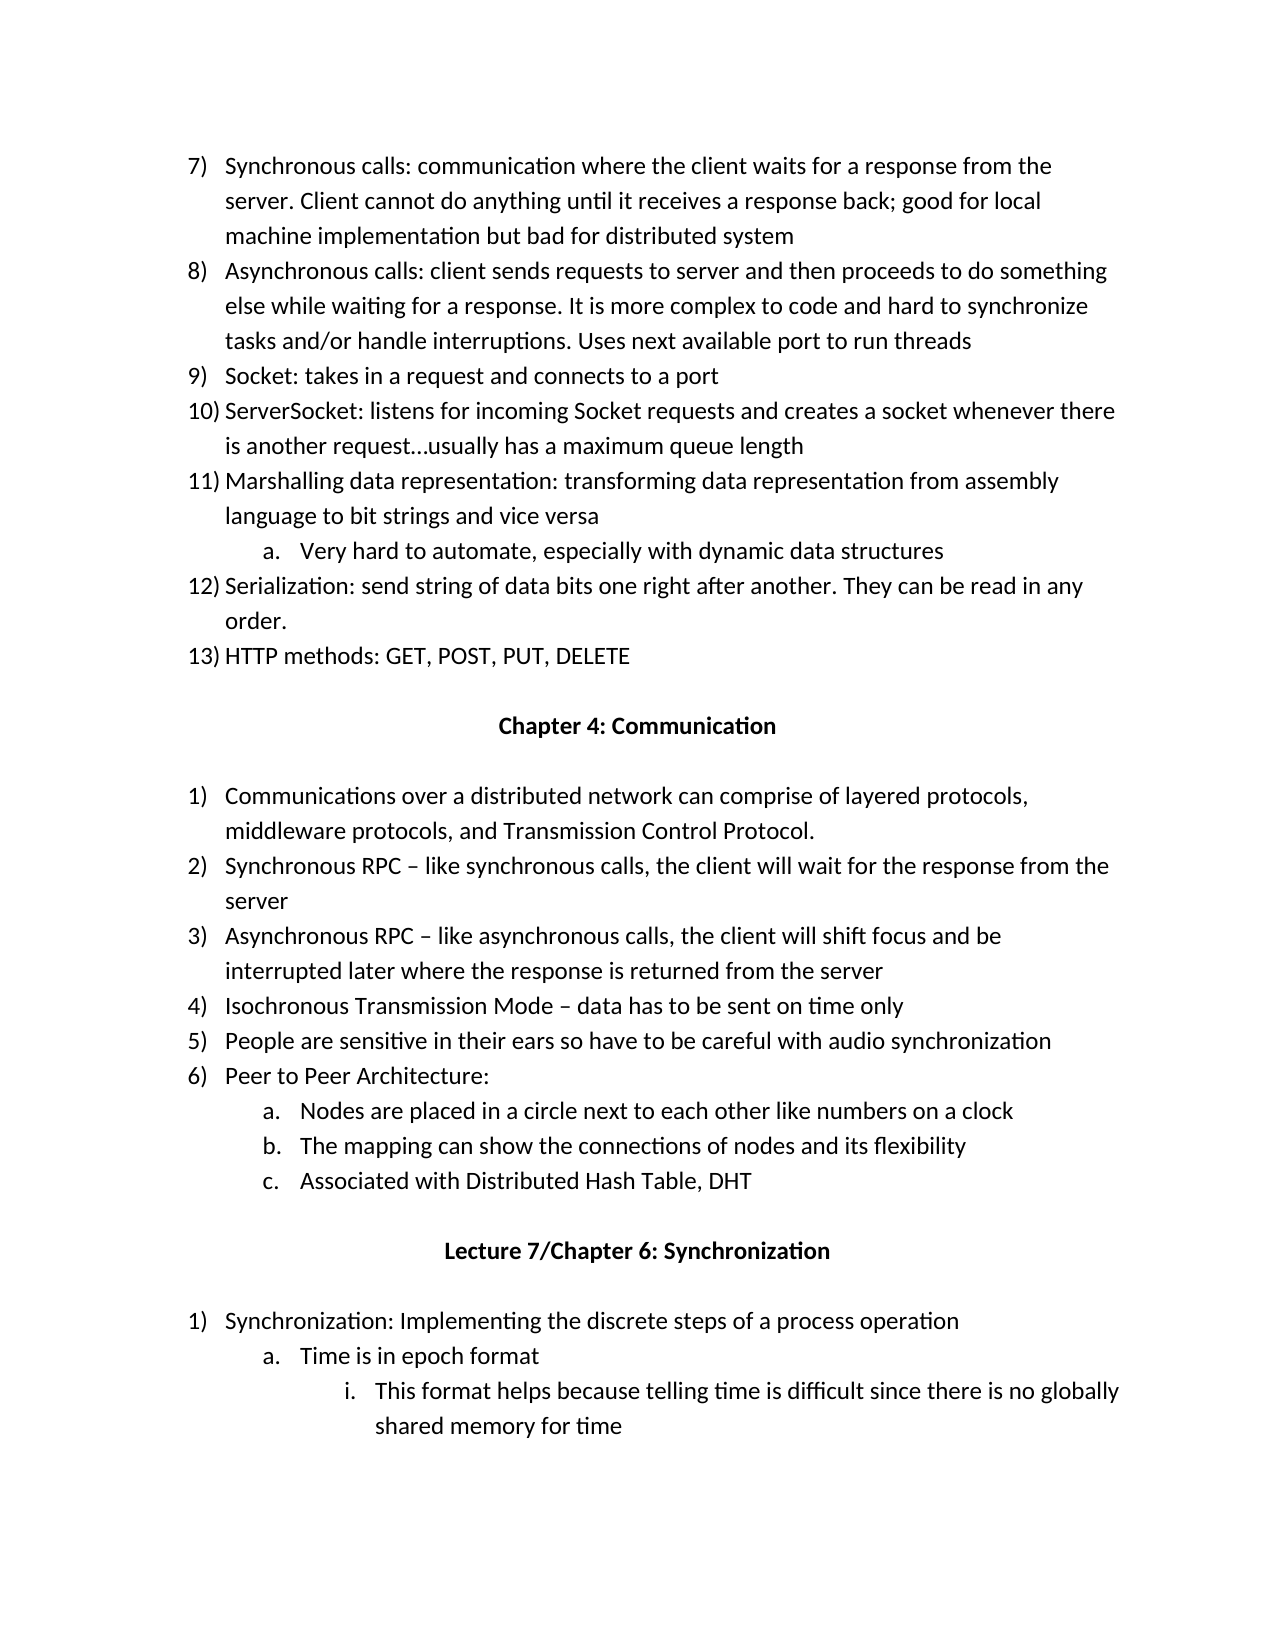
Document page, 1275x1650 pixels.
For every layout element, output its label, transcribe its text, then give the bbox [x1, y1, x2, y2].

list Asynchronous calls: client sends requests to server and then proceeds to do something else while waiting for a response. It is more complex to code and hard to synchronize tasks and/or handle interruptions. Uses next available port to run threads [187, 255, 1125, 356]
list Serialization: send string of data bits one right after another. They can be read in any order. [187, 570, 1125, 636]
list Synchronous RPC – like synchronous calls, the client will wait for the response from the server [187, 850, 1125, 916]
list People are sensitive in their ears so have to be careful with audio synchronization [187, 1025, 1125, 1056]
list The mapping can show the connections of nodes and its flexibility [262, 1130, 1125, 1161]
list Isochronous Transmission Mode – data has to be sent on time only [187, 990, 1125, 1021]
text Lecture 7/Chapter 6: Synchronization [150, 1235, 1125, 1266]
list Nodes are placed in a circle next to each other like numbers on a clock [262, 1095, 1125, 1126]
text Chapter 4: Communication [150, 710, 1125, 741]
list Peer to Peer Architecture: [187, 1060, 1125, 1091]
list Associated with Distributed Hash Table, DHT [262, 1165, 1125, 1196]
list Communications over a distributed network can comprise of layered protocols, middleware protocols, and Transmission Control Protocol. [187, 780, 1125, 846]
list HTTP methods: GET, POST, PUT, DELETE [187, 640, 1125, 671]
list Very hard to automate, especially with dynamic data structures [262, 535, 1125, 566]
list Synchronization: Implementing the discrete steps of a process operation [187, 1305, 1125, 1336]
list ServerSocket: listens for incoming Socket requests and creates a socket whenever there is another request…usually has a maximum queue length [187, 395, 1125, 461]
list Time is in epoch format [262, 1340, 1125, 1371]
list Marshalling data representation: transforming data representation from assembly language to bit strings and vice versa [187, 465, 1125, 531]
list Socket: takes in a request and connects to a port [187, 360, 1125, 391]
list Asynchronous RPC – like asynchronous calls, the client will shift focus and be interrupted later where the response is returned from the server [187, 920, 1125, 986]
list Synchronous calls: communication where the client waits for a response from the server. Client cannot do anything until it receives a response back; good for local machine implementation but bad for distributed system [187, 150, 1125, 251]
list This format helps because telling time is difficult since there is no globally shared memory for time [356, 1375, 1125, 1441]
